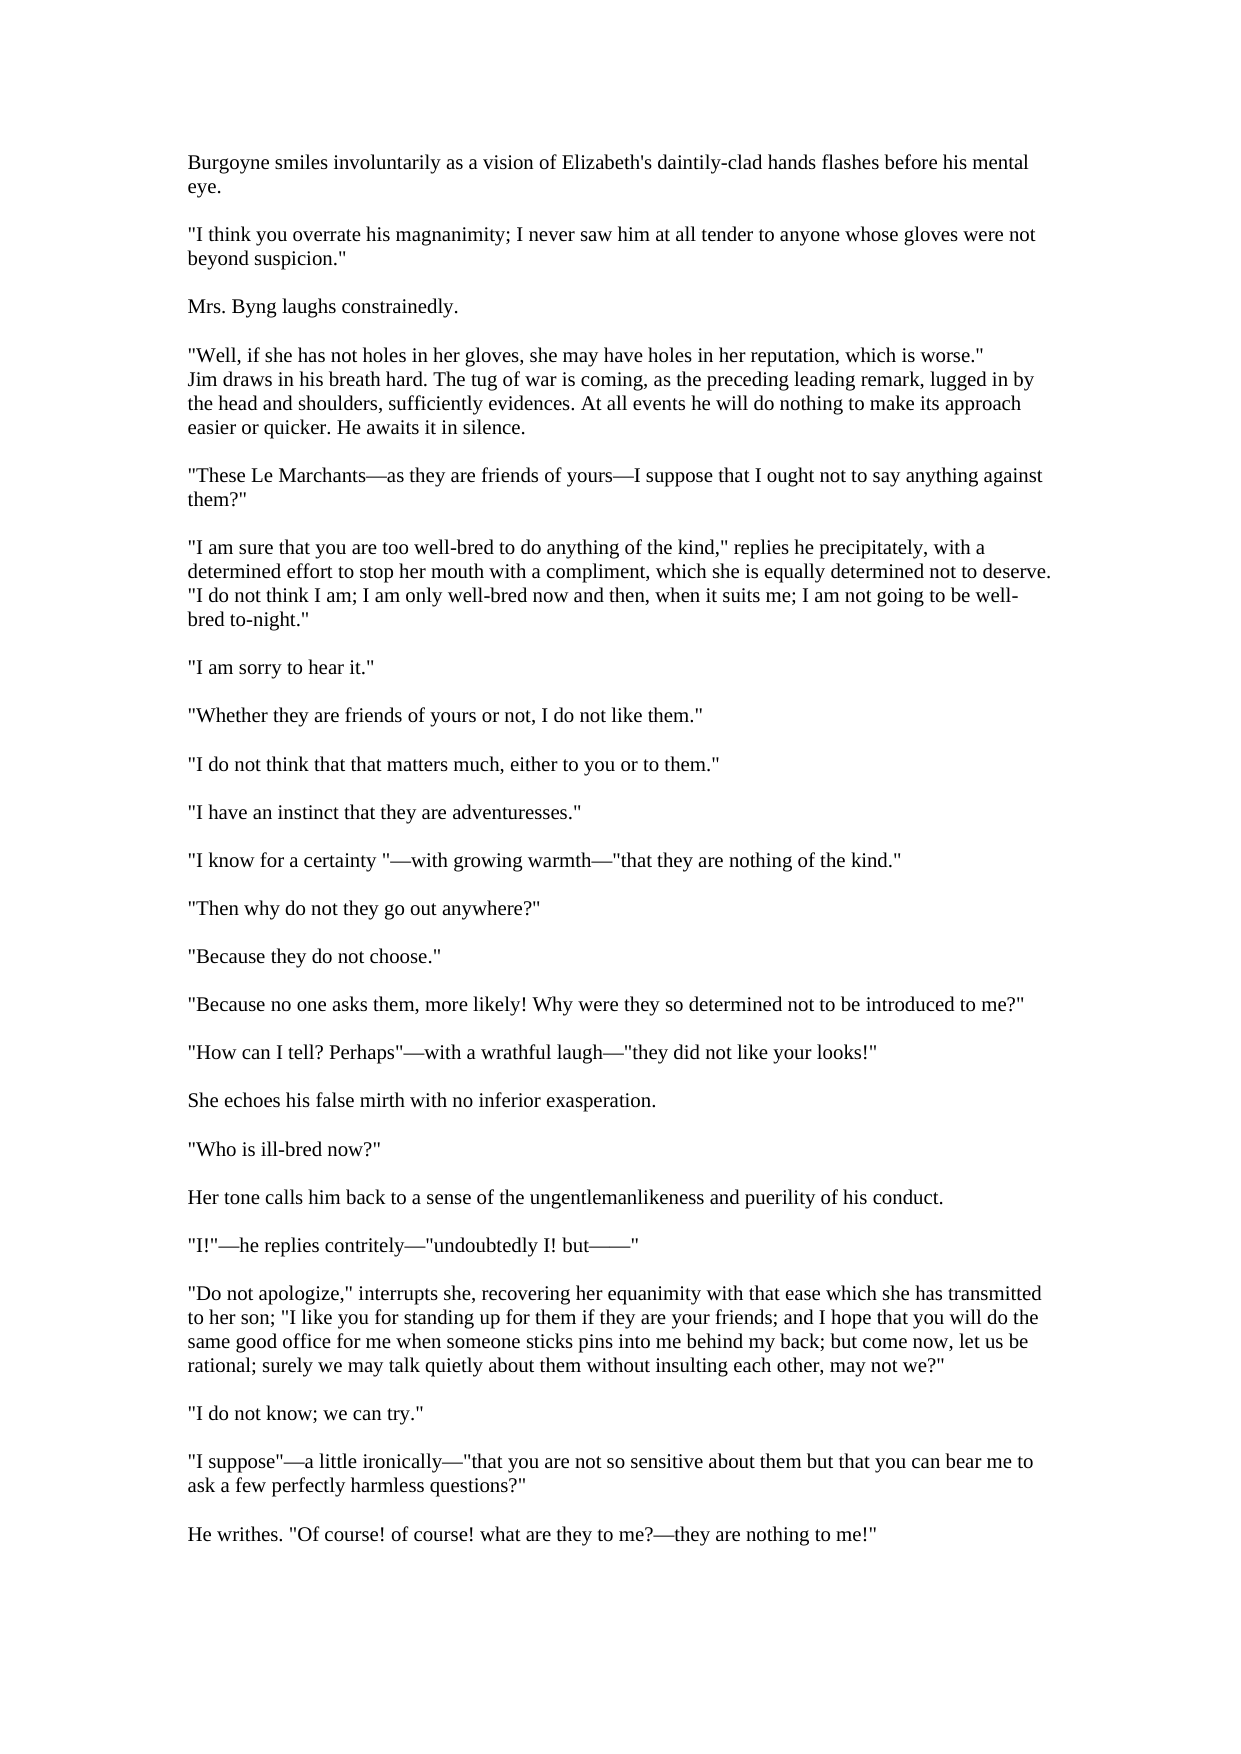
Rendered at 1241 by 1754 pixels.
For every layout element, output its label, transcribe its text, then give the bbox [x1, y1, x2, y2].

text "I am sorry to hear it." [187, 655, 1053, 679]
text "I think you overrate his magnanimity; I never saw him at all tender to anyone whose gloves were not beyond suspicion." [187, 222, 1053, 270]
text "Then why do not they go out anywhere?" [187, 896, 1053, 920]
text "Who is ill-bred now?" [187, 1137, 1053, 1161]
text Burgoyne smiles involuntarily as a vision of Elizabeth's daintily-clad hands flashes before his mental eye. [187, 150, 1053, 198]
text Mrs. Byng laughs constrainedly. [187, 294, 1053, 318]
text "I am sure that you are too well-bred to do anything of the kind," replies he precipitately, with a determined effort to stop her mouth with a compliment, which she is equally determined not to deserve. [187, 535, 1053, 583]
text "Because no one asks them, more likely! Why were they so determined not to be introduced to me?" [187, 992, 1053, 1016]
text "Because they do not choose." [187, 944, 1053, 968]
text Her tone calls him back to a sense of the ungentlemanlikeness and puerility of his conduct. [187, 1185, 1053, 1209]
text "How can I tell? Perhaps"—with a wrathful laugh—"they did not like your looks!" [187, 1040, 1053, 1064]
text "Whether they are friends of yours or not, I do not like them." [187, 703, 1053, 727]
text He writhes. "Of course! of course! what are they to me?—they are nothing to me!" [187, 1522, 1053, 1546]
text "I have an instinct that they are adventuresses." [187, 800, 1053, 824]
text "I know for a certainty "—with growing warmth—"that they are nothing of the kind." [187, 848, 1053, 872]
text Jim draws in his breath hard. The tug of war is coming, as the preceding leading remark, lugged in by the head and shoulders, sufficiently evidences. At all events he will do nothing to make its approach easier or quicker. He awaits it in silence. [187, 367, 1053, 439]
text "I do not think that that matters much, either to you or to them." [187, 752, 1053, 776]
text "I suppose"—a little ironically—"that you are not so sensitive about them but that you can bear me to ask a few perfectly harmless questions?" [187, 1449, 1053, 1497]
text "These Le Marchants—as they are friends of yours—I suppose that I ought not to say anything against them?" [187, 463, 1053, 511]
text "I do not think I am; I am only well-bred now and then, when it suits me; I am not going to be well-bred to-night." [187, 583, 1053, 631]
text "I!"—he replies contritely—"undoubtedly I! but——" [187, 1233, 1053, 1257]
text She echoes his false mirth with no inferior exasperation. [187, 1088, 1053, 1112]
text "I do not know; we can try." [187, 1401, 1053, 1425]
text "Do not apologize," interrupts she, recovering her equanimity with that ease which she has transmitted to her son; "I like you for standing up for them if they are your friends; and I hope that you will do the same good office for me when someone sticks pins into me behind my back; but come now, let us be rational; surely we may talk quietly about them without insulting each other, may not we?" [187, 1281, 1053, 1377]
text "Well, if she has not holes in her gloves, she may have holes in her reputation, which is worse." [187, 342, 1053, 367]
